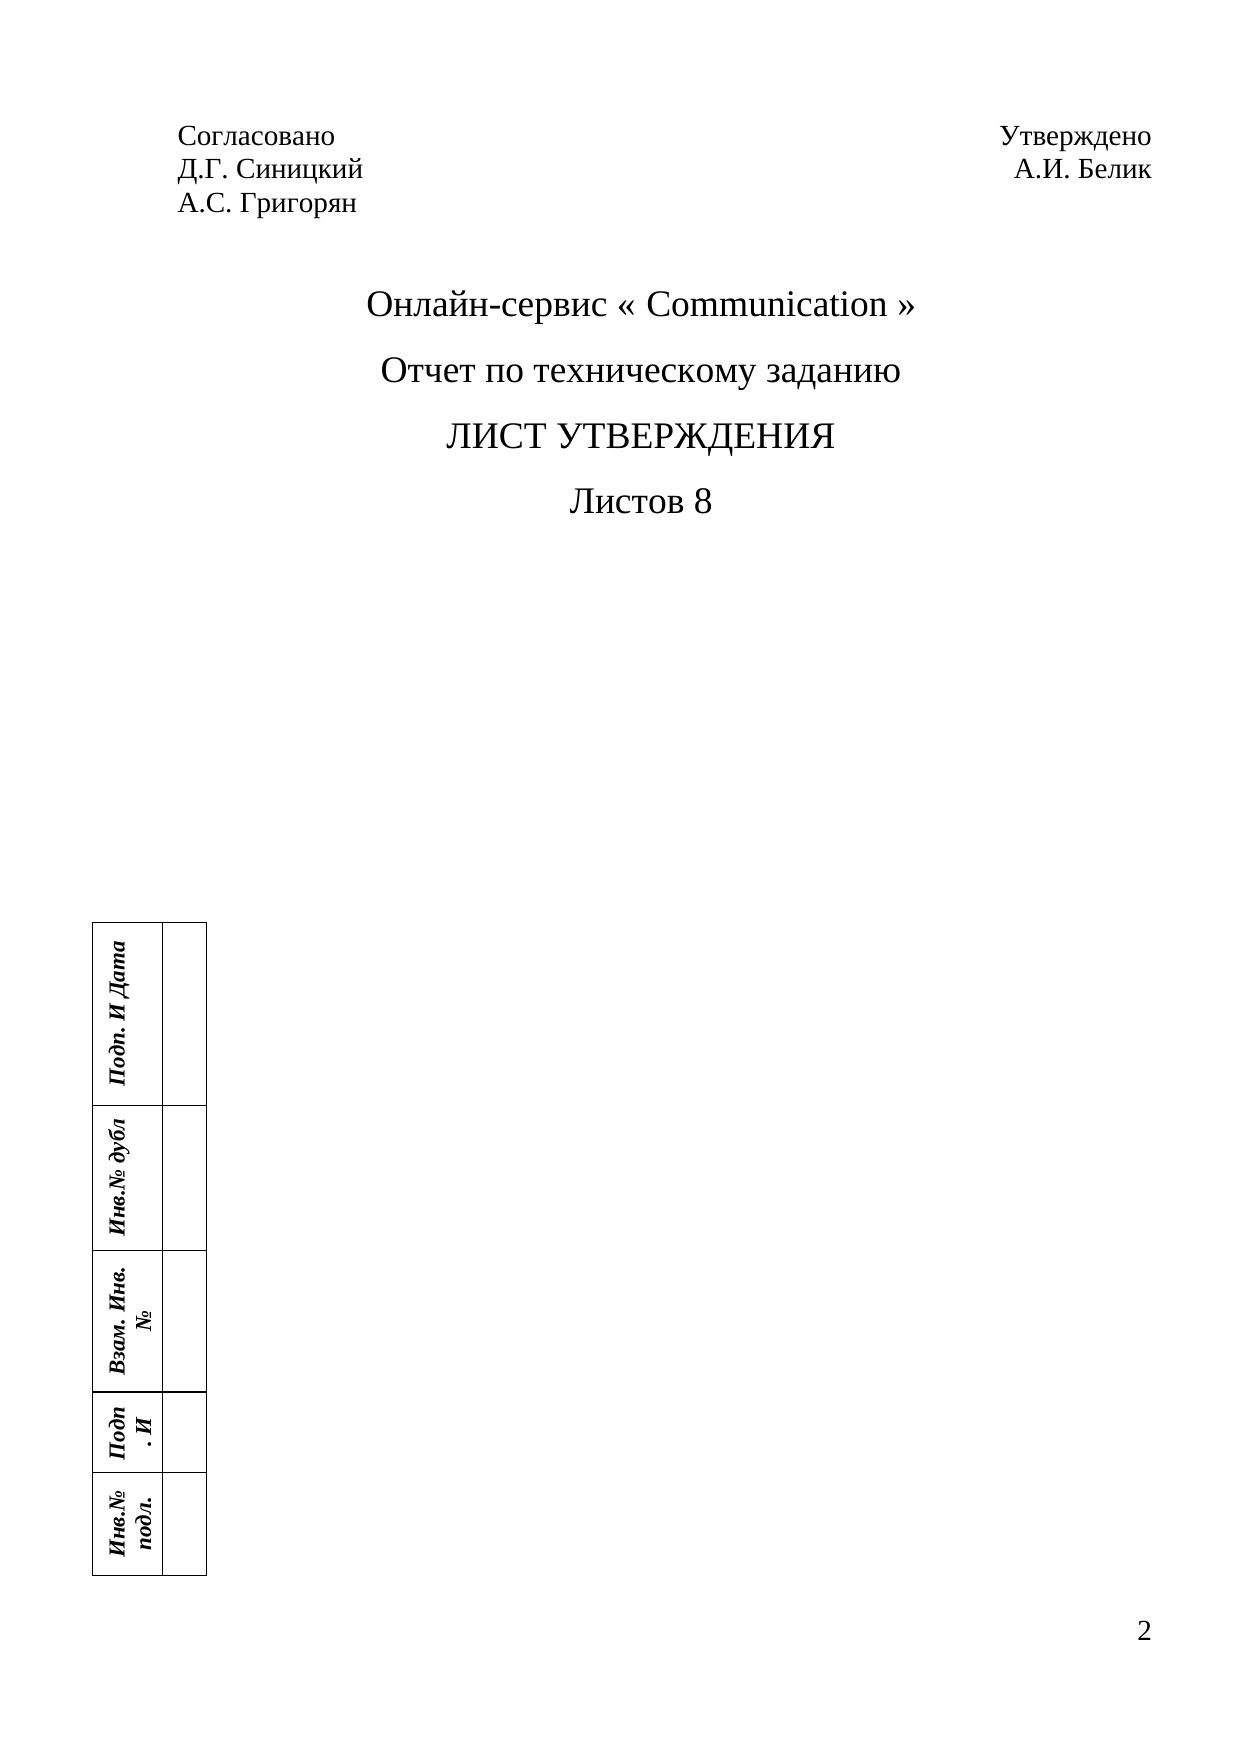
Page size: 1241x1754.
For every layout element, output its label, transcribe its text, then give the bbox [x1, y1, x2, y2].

table_header Согласовано [166, 118, 634, 152]
table_cell Подп. И Дата [93, 1393, 162, 1472]
table_cell Д.Г. Синицкий А.С. Григорян [166, 152, 634, 219]
table_cell [163, 1473, 206, 1575]
table_header Утверждено [635, 118, 1163, 152]
table_cell Инв.№ дубл [93, 1106, 162, 1250]
table_cell [163, 1393, 206, 1472]
table_cell ЛИСТ УТВЕРЖДЕНИЯ [177, 413, 1104, 479]
table_cell Инв.№ подл. [93, 1473, 162, 1575]
table_header Подп. И Дата [93, 923, 162, 1105]
table_cell [163, 1251, 206, 1391]
table_cell Отчет по техническому заданию [177, 347, 1104, 413]
table_cell Взам. Инв.№ [93, 1251, 162, 1391]
table_header Онлайн-сервис « Communication » [177, 281, 1104, 347]
table_cell Листов 8 [177, 479, 1104, 545]
table_cell [163, 1106, 206, 1250]
table_header [163, 923, 206, 1105]
table_cell А.И. Белик [635, 152, 1163, 219]
